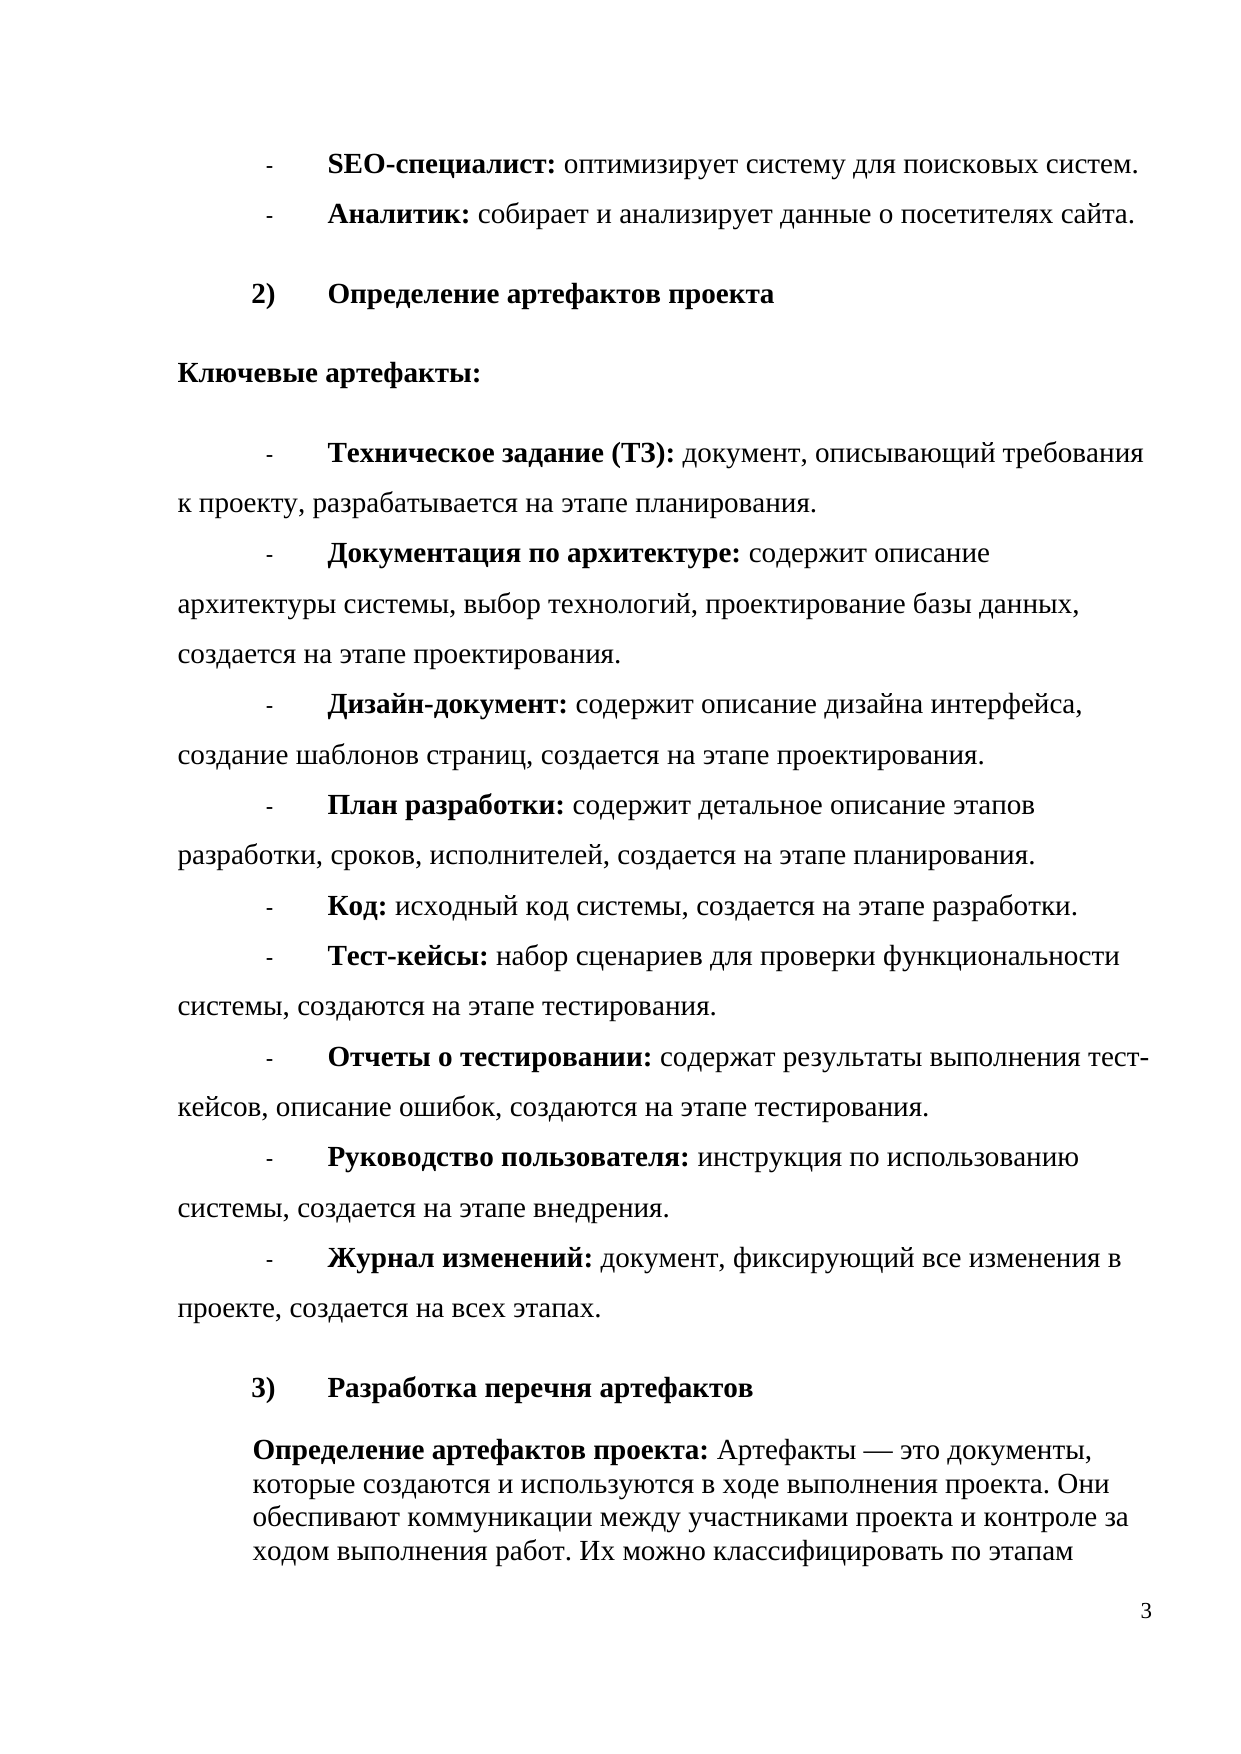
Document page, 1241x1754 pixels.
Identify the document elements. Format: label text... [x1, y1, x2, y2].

list Тест-кейсы: набор сценариев для проверки функциональности системы, создаются на этапе тестирования. [177, 938, 1152, 1022]
list Определение артефактов проекта [177, 276, 1152, 309]
text Ключевые артефакты: [177, 356, 1152, 389]
list SEO-специалист: оптимизирует систему для поисковых систем. [177, 146, 1152, 180]
list Руководство пользователя: инструкция по использованию системы, создается на этапе внедрения. [177, 1139, 1152, 1223]
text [252, 1432, 1152, 1567]
list Код: исходный код системы, создается на этапе разработки. [177, 888, 1152, 921]
list Отчеты о тестировании: содержат результаты выполнения тест-кейсов, описание ошибок, создаются на этапе тестирования. [177, 1039, 1152, 1123]
list Документация по архитектуре: содержит описание архитектуры системы, выбор технологий, проектирование базы данных, создается на этапе проектирования. [177, 536, 1152, 670]
list Аналитик: собирает и анализирует данные о посетителях сайта. [177, 197, 1152, 230]
list План разработки: содержит детальное описание этапов разработки, сроков, исполнителей, создается на этапе планирования. [177, 787, 1152, 871]
list Журнал изменений: документ, фиксирующий все изменения в проекте, создается на всех этапах. [177, 1240, 1152, 1324]
list Дизайн-документ: содержит описание дизайна интерфейса, создание шаблонов страниц, создается на этапе проектирования. [177, 687, 1152, 770]
list Техническое задание (ТЗ): документ, описывающий требования к проекту, разрабатывается на этапе планирования. [177, 435, 1152, 519]
list Разработка перечня артефактов [177, 1370, 1152, 1403]
